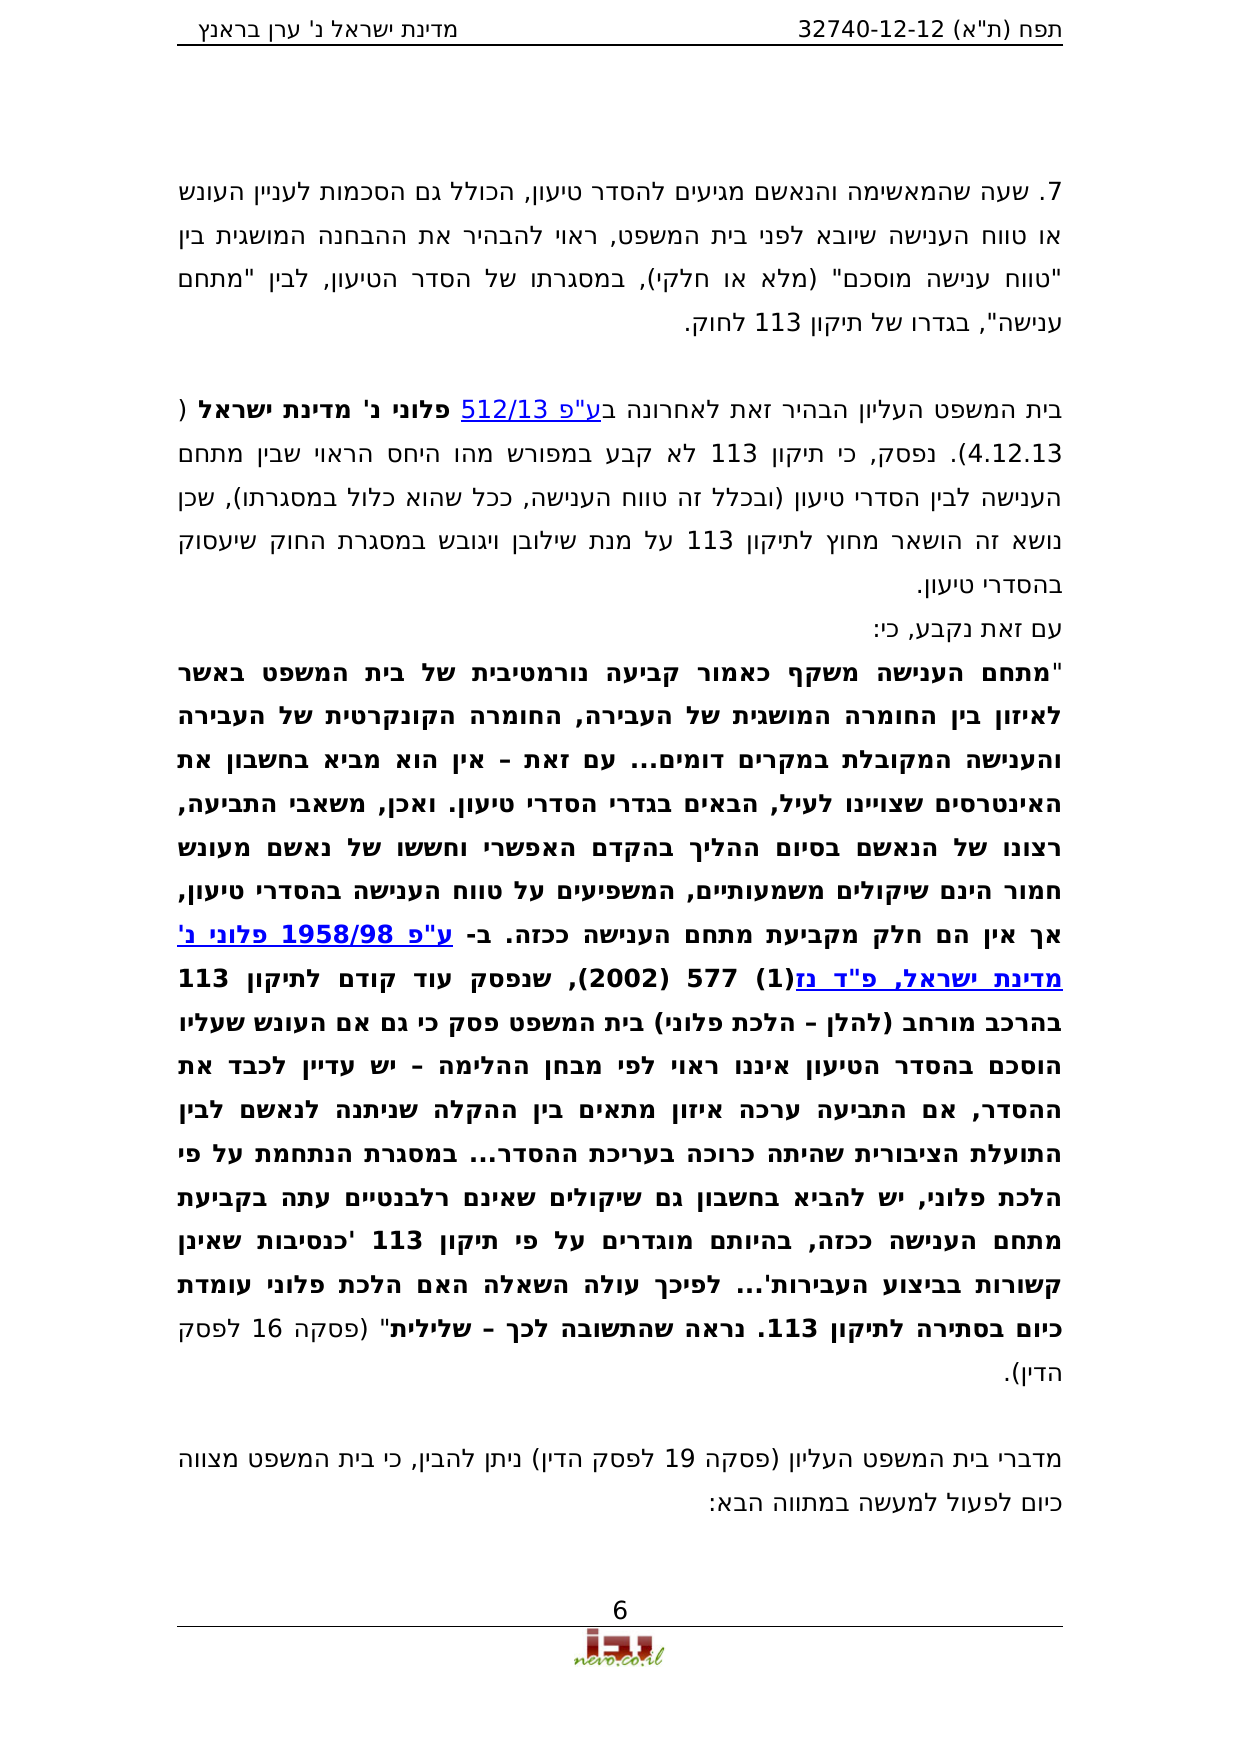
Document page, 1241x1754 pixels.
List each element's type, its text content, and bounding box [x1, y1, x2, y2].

text בית המשפט העליון הבהיר זאת לאחרונה בע"פ 512/13 פלוני נ' מדינת ישראל (4.12.13). נפסק, כי תיקון 113 לא קבע במפורש מהו היחס הראוי שבין מתחם הענישה לבין הסדרי טיעון (ובכלל זה טווח הענישה, ככל שהוא כלול במסגרתו), שכן נושא זה הושאר מחוץ לתיקון 113 על מנת שילובן ויגובש במסגרת החוק שיעסוק בהסדרי טיעון. [177, 395, 1063, 599]
picture [574, 1628, 666, 1667]
text עם זאת נקבע, כי: [177, 614, 1063, 643]
text 7. שעה שהמאשימה והנאשם מגיעים להסדר טיעון, הכולל גם הסכמות לעניין העונש או טווח הענישה שיובא לפני בית המשפט, ראוי להבהיר את ההבחנה המושגית בין "טווח ענישה מוסכם" (מלא או חלקי), במסגרתו של הסדר הטיעון, לבין "מתחם ענישה", בגדרו של תיקון 113 לחוק. [177, 177, 1063, 338]
text מדברי בית המשפט העליון (פסקה 19 לפסק הדין) ניתן להבין, כי בית המשפט מצווה כיום לפעול למעשה במתווה הבא: [177, 1445, 1063, 1518]
text "מתחם הענישה משקף כאמור קביעה נורמטיבית של בית המשפט באשר לאיזון בין החומרה המושגית של העבירה, החומרה הקונקרטית של העבירה והענישה המקובלת במקרים דומים... עם זאת – אין הוא מביא בחשבון את האינטרסים שצויינו לעיל, הבאים בגדרי הסדרי טיעון. ואכן, משאבי התביעה, רצונו של הנאשם בסיום ההליך בהקדם האפשרי וחששו של נאשם מעונש חמור הינם שיקולים משמעותיים, המשפיעים על טווח הענישה בהסדרי טיעון, אך אין הם חלק מקביעת מתחם הענישה ככזה. ב- ע"פ 1958/98 פלוני נ' מדינת ישראל, פ"ד נז(1) 577 (2002), שנפסק עוד קודם לתיקון 113 בהרכב מורחב (להלן – הלכת פלוני) בית המשפט פסק כי גם אם העונש שעליו הוסכם בהסדר הטיעון איננו ראוי לפי מבחן ההלימה – יש עדיין לכבד את ההסדר, אם התביעה ערכה איזון מתאים בין ההקלה שניתנה לנאשם לבין התועלת הציבורית שהיתה כרוכה בעריכת ההסדר... במסגרת הנתחמת על פי הלכת פלוני, יש להביא בחשבון גם שיקולים שאינם רלבנטיים עתה בקביעת מתחם הענישה ככזה, בהיותם מוגדרים על פי תיקון 113 'כנסיבות שאינן קשורות בביצוע העבירות'... לפיכך עולה השאלה האם הלכת פלוני עומדת כיום בסתירה לתיקון 113. נראה שהתשובה לכך – שלילית" (פסקה 16 לפסק הדין). [177, 658, 1063, 1387]
